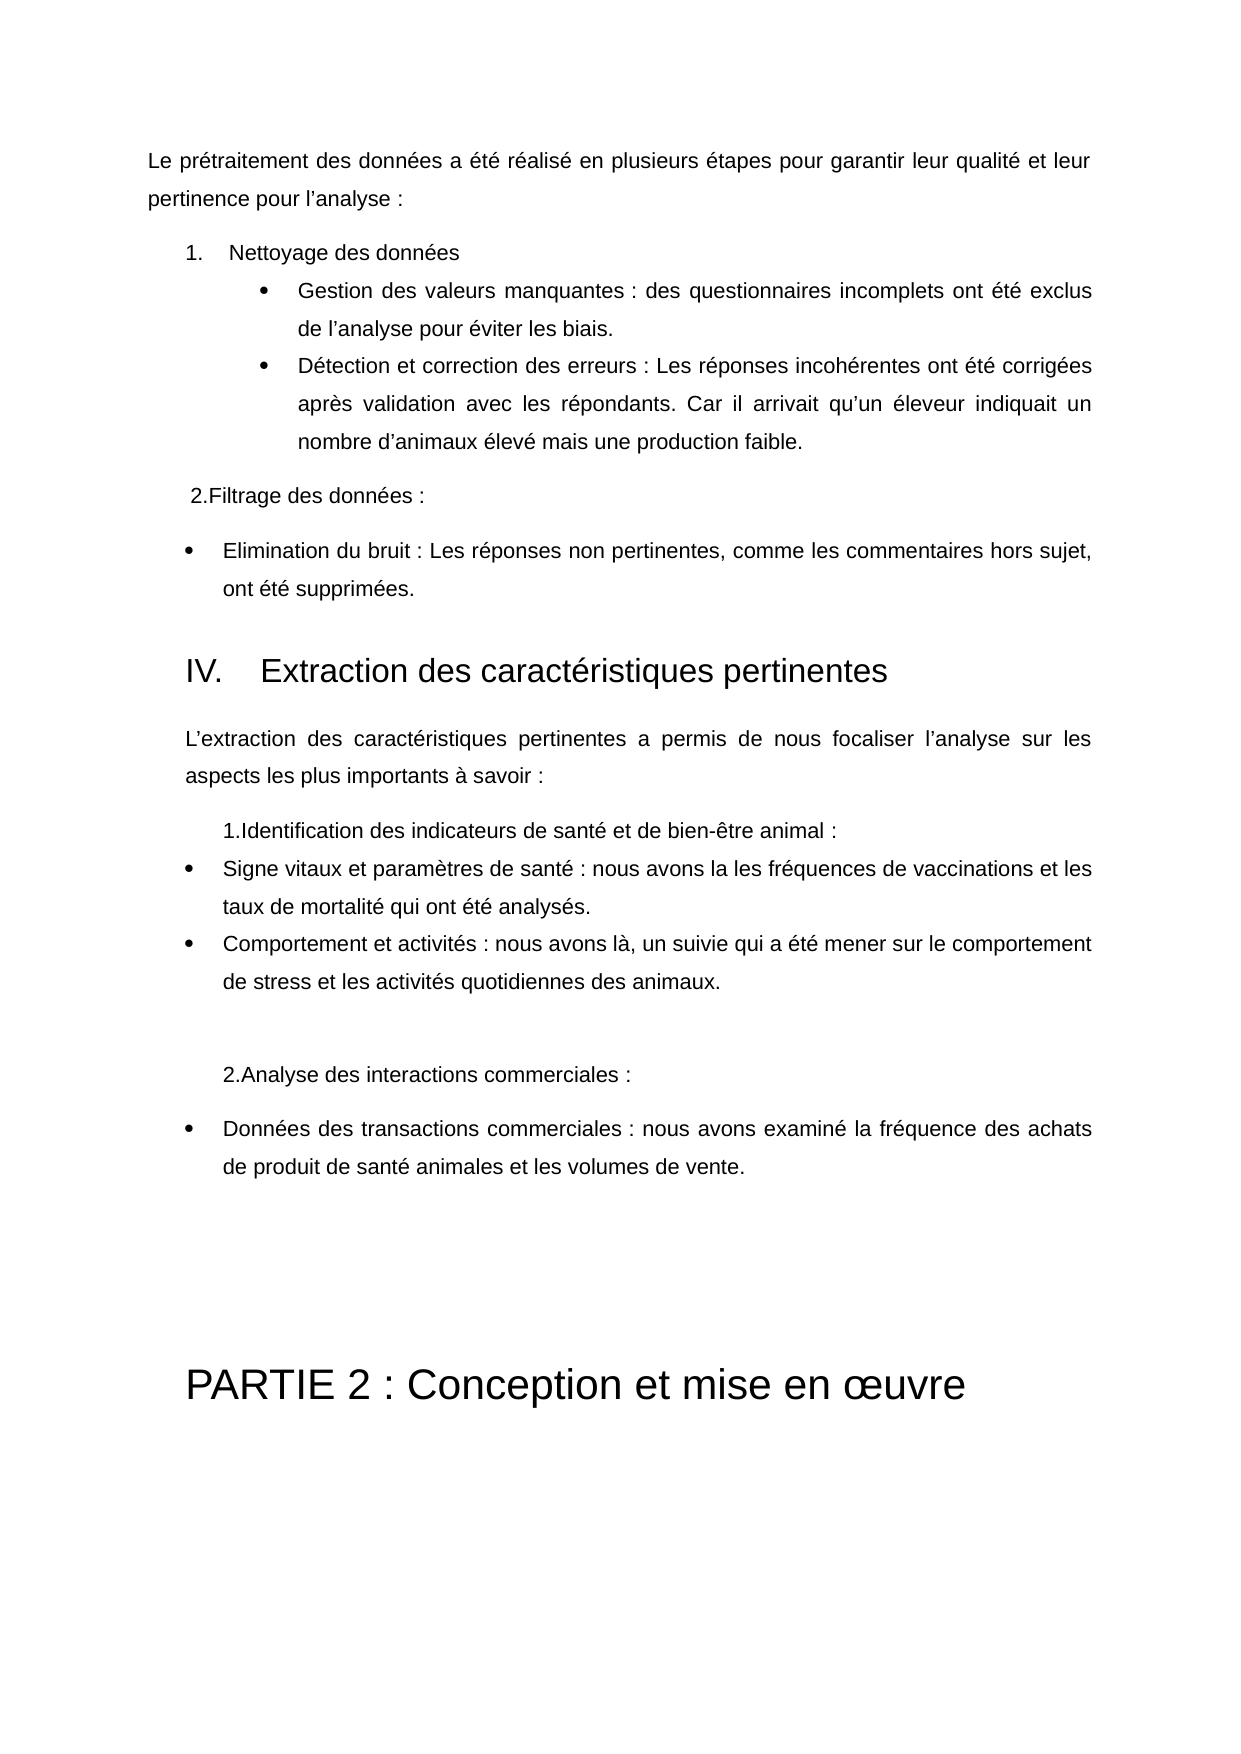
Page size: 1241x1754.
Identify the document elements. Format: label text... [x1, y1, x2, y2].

list Elimination du bruit : Les réponses non pertinentes, comme les commentaires hors sujet, ont été supprimées. [185, 538, 1093, 601]
list Détection et correction des erreurs : Les réponses incohérentes ont été corrigées après validation avec les répondants. Car il arrivait qu’un éleveur indiquait un nombre d’animaux élevé mais une production faible. [260, 353, 1093, 454]
text 2.Analyse des interactions commerciales : [223, 1061, 1093, 1087]
list Nettoyage des données [185, 240, 1093, 265]
list Données des transactions commerciales : nous avons examiné la fréquence des achats de produit de santé animales et les volumes de vente. [185, 1116, 1093, 1179]
text Le prétraitement des données a été réalisé en plusieurs étapes pour garantir leur qualité et leur pertinence pour l’analyse : [148, 148, 1093, 211]
list Comportement et activités : nous avons là, un suivie qui a été mener sur le comportement de stress et les activités quotidiennes des animaux. [185, 931, 1093, 994]
list Signe vitaux et paramètres de santé : nous avons la les fréquences de vaccinations et les taux de mortalité qui ont été analysés. [185, 856, 1093, 919]
list Extraction des caractéristiques pertinentes [185, 651, 1093, 690]
list 1.Identification des indicateurs de santé et de bien-être animal : [223, 818, 1093, 843]
text L’extraction des caractéristiques pertinentes a permis de nous focaliser l’analyse sur les aspects les plus importants à savoir : [185, 726, 1093, 789]
text PARTIE 2 : Conception et mise en œuvre [185, 1359, 1093, 1408]
text 2.Filtrage des données : [148, 483, 1093, 509]
list Gestion des valeurs manquantes : des questionnaires incomplets ont été exclus de l’analyse pour éviter les biais. [260, 278, 1093, 341]
